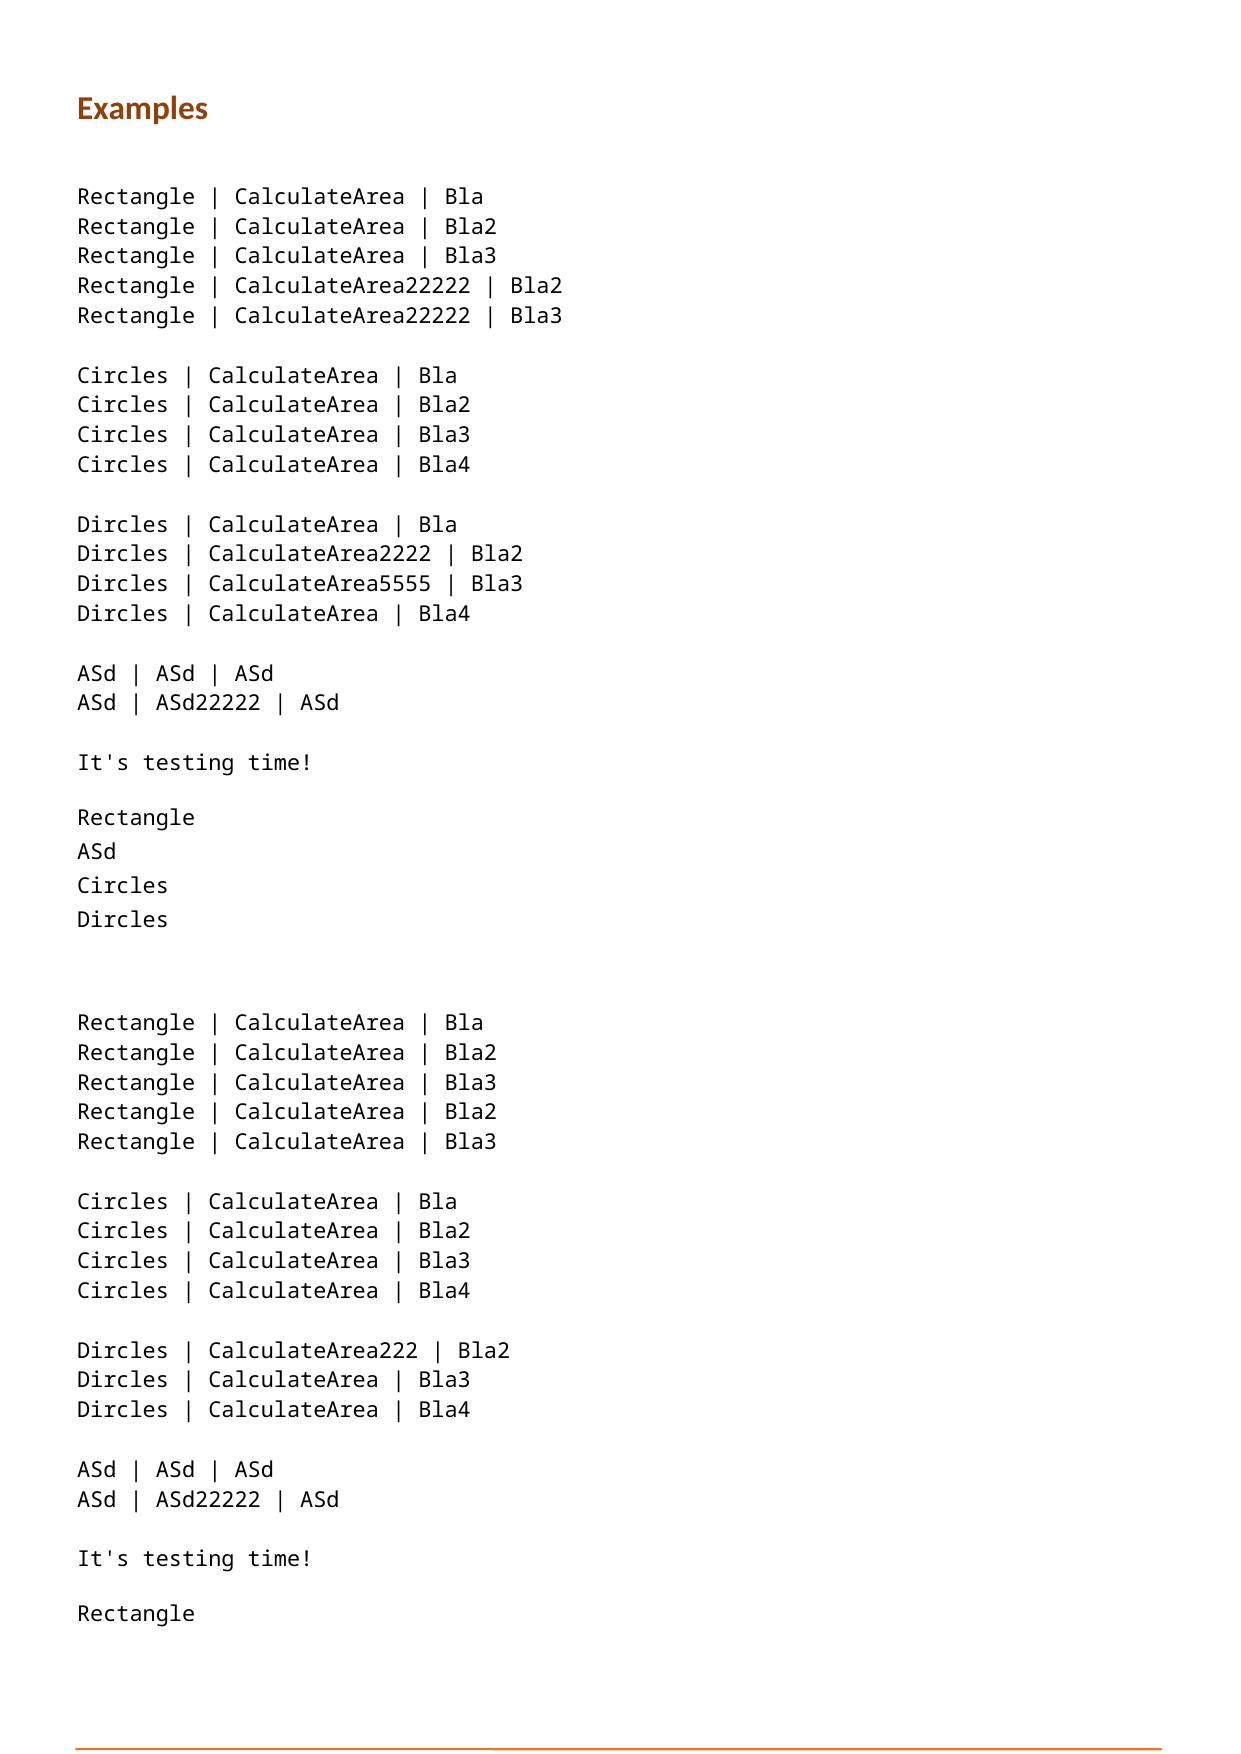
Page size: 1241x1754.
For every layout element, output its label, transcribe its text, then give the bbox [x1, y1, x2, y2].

text Rectangle | CalculateArea22222 | Bla2 [77, 270, 1163, 300]
text Dircles | CalculateArea5555 | Bla3 [77, 568, 1163, 598]
text Dircles | CalculateArea | Bla4 [77, 598, 1163, 628]
text Rectangle | CalculateArea | Bla3 [77, 1066, 1163, 1096]
text Dircles | CalculateArea | Bla3 [77, 1364, 1163, 1394]
text Circles | CalculateArea | Bla4 [77, 1275, 1163, 1305]
text It's testing time! [77, 1543, 1163, 1573]
text Rectangle | CalculateArea | Bla2 [77, 1096, 1163, 1126]
text Dircles | CalculateArea | Bla4 [77, 1394, 1163, 1424]
text Dircles | CalculateArea | Bla [77, 508, 1163, 538]
text Dircles | CalculateArea222 | Bla2 [77, 1334, 1163, 1364]
text Circles | CalculateArea | Bla2 [77, 389, 1163, 419]
text Rectangle | CalculateArea | Bla2 [77, 211, 1163, 240]
text Rectangle | CalculateArea22222 | Bla3 [77, 300, 1163, 330]
text Rectangle [77, 802, 1163, 832]
text Circles | CalculateArea | Bla3 [77, 419, 1163, 449]
text Circles [77, 870, 1163, 900]
text Circles | CalculateArea | Bla [77, 359, 1163, 389]
text Dircles | CalculateArea2222 | Bla2 [77, 538, 1163, 568]
subtitle Examples [77, 87, 1163, 128]
text ASd | ASd | ASd [77, 1454, 1163, 1483]
text ASd | ASd22222 | ASd [77, 1483, 1163, 1513]
text Circles | CalculateArea | Bla2 [77, 1215, 1163, 1245]
text Rectangle | CalculateArea | Bla2 [77, 1037, 1163, 1066]
text Circles | CalculateArea | Bla [77, 1186, 1163, 1215]
text It's testing time! [77, 747, 1163, 777]
text Circles | CalculateArea | Bla3 [77, 1245, 1163, 1275]
text ASd | ASd22222 | ASd [77, 687, 1163, 717]
text Rectangle | CalculateArea | Bla3 [77, 1126, 1163, 1156]
text Rectangle [77, 1598, 1163, 1628]
text Rectangle | CalculateArea | Bla [77, 1007, 1163, 1037]
text Dircles [77, 904, 1163, 934]
text Rectangle | CalculateArea | Bla [77, 181, 1163, 211]
text Rectangle | CalculateArea | Bla3 [77, 240, 1163, 270]
text ASd | ASd | ASd [77, 657, 1163, 687]
text ASd [77, 836, 1163, 866]
text Circles | CalculateArea | Bla4 [77, 449, 1163, 479]
